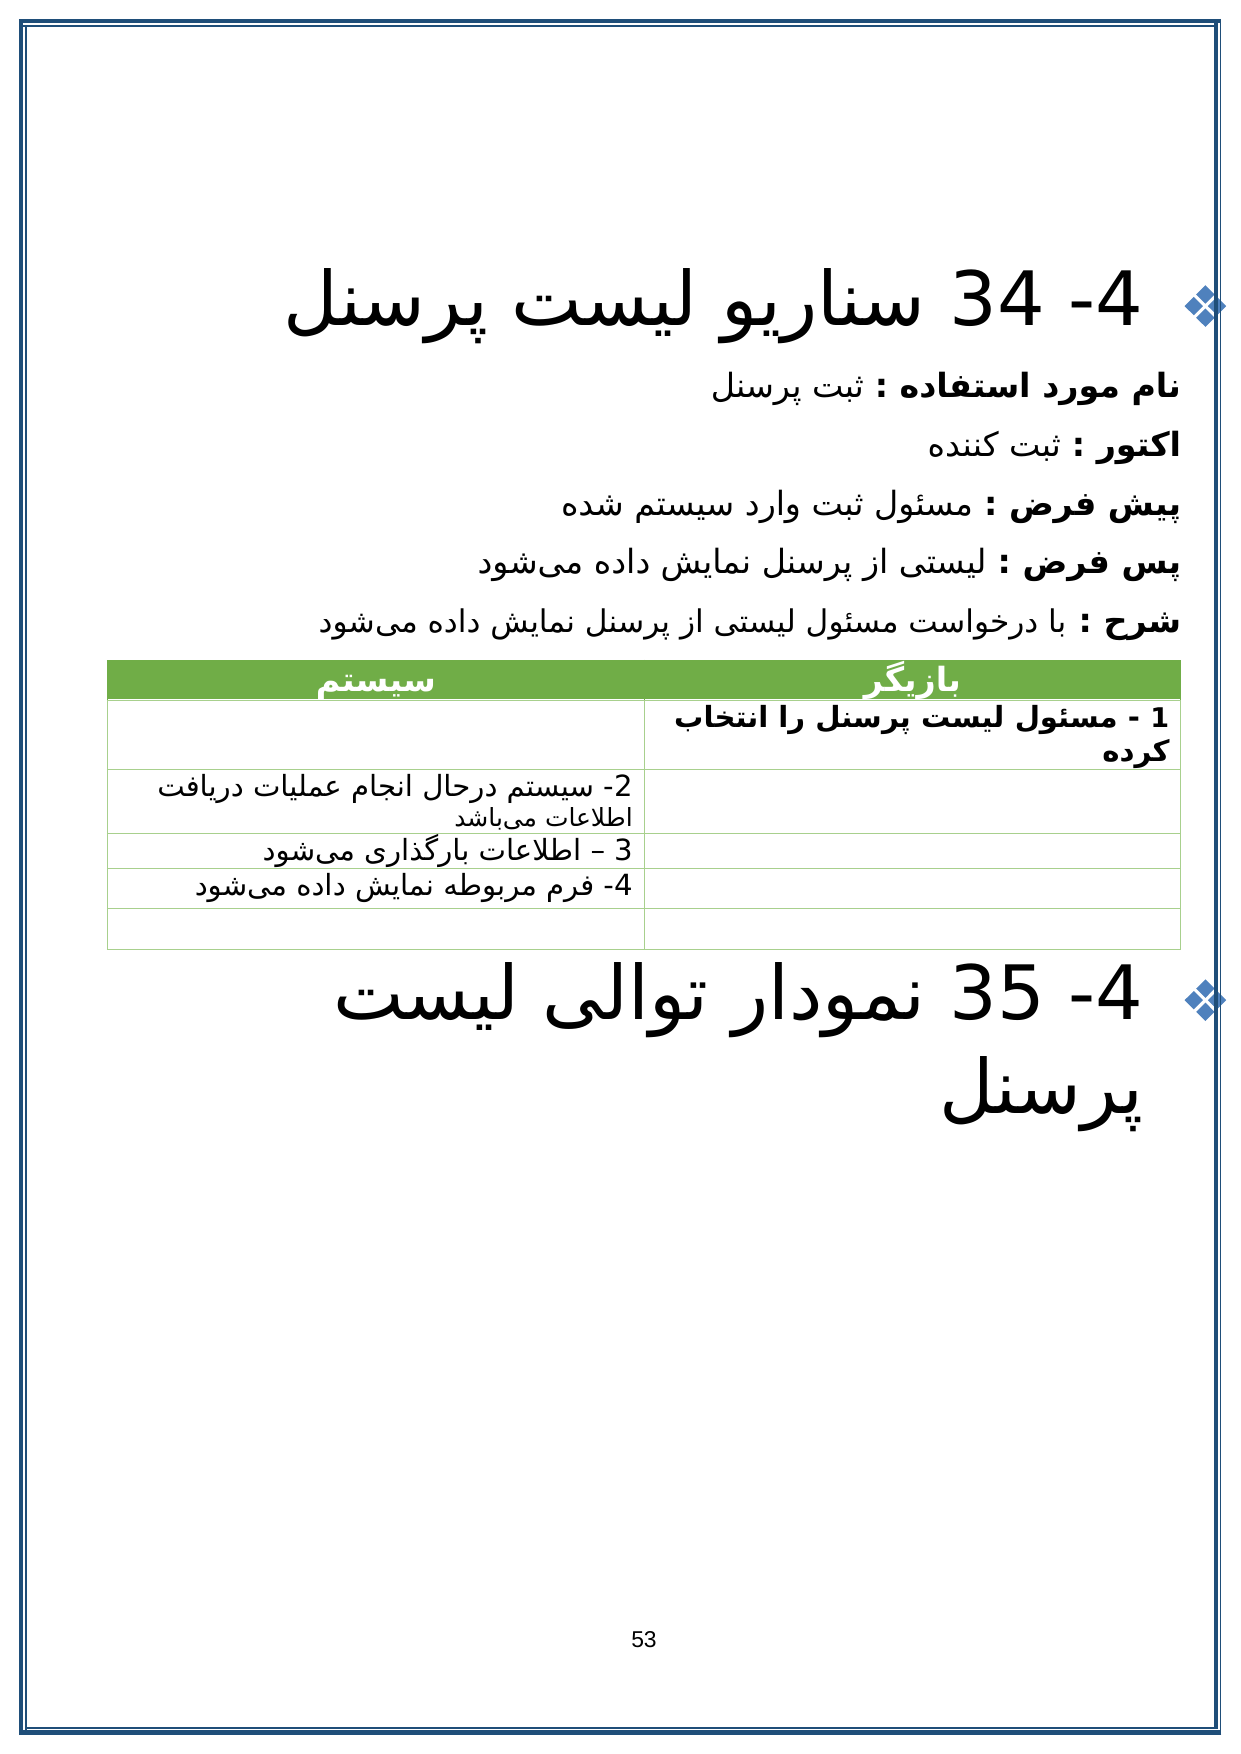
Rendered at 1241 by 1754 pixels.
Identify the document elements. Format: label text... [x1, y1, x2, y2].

text پیش فرض : مسئول ثبت وارد سیستم شده [106, 484, 1181, 523]
list 4- 34 سناریو لیست پرسنل [106, 256, 1181, 343]
text پس فرض : لیستی از پرسنل نمایش داده می‌شود [106, 542, 1181, 581]
table_cell 3 – اطلاعات بارگذاری می‌شود [108, 834, 644, 868]
text نام مورد استفاده : ثبت پرسنل [106, 367, 1181, 406]
text شرح : با درخواست مسئول لیستی از پرسنل نمایش داده می‌شود [106, 601, 1181, 640]
text اکتور : ثبت کننده [106, 425, 1181, 464]
table_cell [108, 701, 644, 768]
table_cell [645, 909, 1180, 949]
list 4- 35 نمودار توالی لیست پرسنل [106, 950, 1181, 1132]
table_cell [645, 869, 1180, 908]
table_header سیستم [108, 661, 644, 699]
table_cell [645, 770, 1180, 833]
table_cell 2- سیستم درحال انجام عملیات دریافت اطلاعات می‌باشد [108, 770, 644, 833]
table_cell 1 - مسئول لیست پرسنل را انتخاب کرده [645, 701, 1180, 768]
table_cell [108, 909, 644, 949]
table_cell 4- فرم مربوطه نمایش داده می‌شود [108, 869, 644, 908]
table_cell [645, 834, 1180, 868]
table_header بازیگر [645, 661, 1180, 699]
